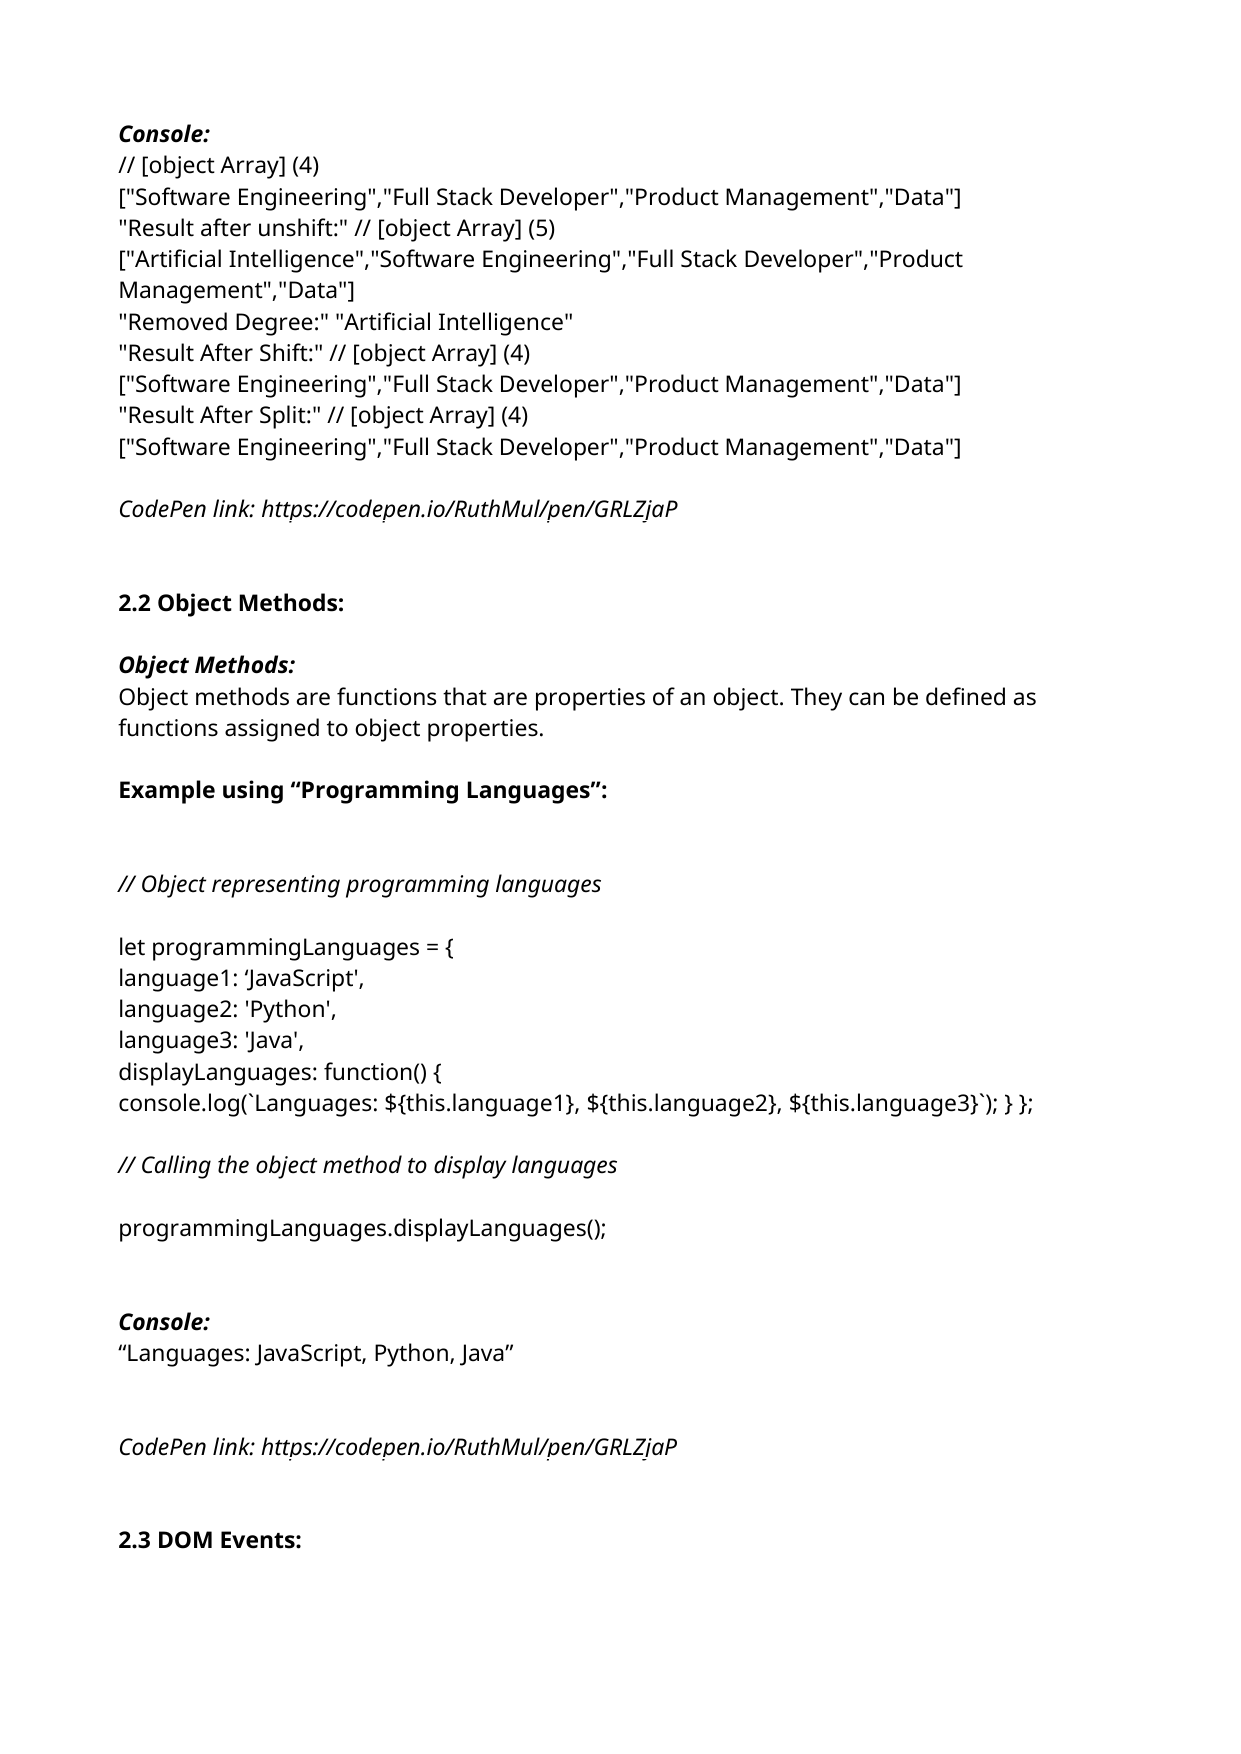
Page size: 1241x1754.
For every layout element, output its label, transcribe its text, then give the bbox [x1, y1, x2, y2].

text "Removed Degree:" "Artificial Intelligence" [118, 306, 1122, 337]
text language2: 'Python', [118, 993, 1122, 1024]
text // Object representing programming languages [118, 868, 1122, 899]
text displayLanguages: function() { [118, 1056, 1122, 1087]
text language1: ‘JavaScript', [118, 962, 1122, 993]
text console.log(`Languages: ${this.language1}, ${this.language2}, ${this.language3}`); } }; [118, 1087, 1122, 1118]
text Console: [118, 1306, 1122, 1337]
text 2.2 Object Methods: [118, 587, 1122, 618]
text ["Software Engineering","Full Stack Developer","Product Management","Data"] [118, 368, 1122, 399]
text ["Software Engineering","Full Stack Developer","Product Management","Data"] [118, 431, 1122, 462]
text // Calling the object method to display languages [118, 1149, 1122, 1181]
text let programmingLanguages = { [118, 931, 1122, 962]
text Example using “Programming Languages”: [118, 774, 1122, 806]
text Console: [118, 118, 1122, 149]
text Object methods are functions that are properties of an object. They can be defined as functions assigned to object properties. [118, 681, 1122, 743]
text language3: 'Java', [118, 1024, 1122, 1056]
text ["Software Engineering","Full Stack Developer","Product Management","Data"] [118, 181, 1122, 212]
text // [object Array] (4) [118, 149, 1122, 181]
text "Result After Split:" // [object Array] (4) [118, 399, 1122, 431]
text "Result after unshift:" // [object Array] (5) [118, 212, 1122, 243]
text CodePen link: https://codepen.io/RuthMul/pen/GRLZjaP [118, 493, 1122, 524]
text "Result After Shift:" // [object Array] (4) [118, 337, 1122, 368]
text CodePen link: https://codepen.io/RuthMul/pen/GRLZjaP [118, 1431, 1122, 1462]
text 2.3 DOM Events: [118, 1524, 1122, 1556]
text ["Artificial Intelligence","Software Engineering","Full Stack Developer","Product Management","Data"] [118, 243, 1122, 306]
text Object Methods: [118, 649, 1122, 681]
text programmingLanguages.displayLanguages(); [118, 1212, 1122, 1243]
text “Languages: JavaScript, Python, Java” [118, 1337, 1122, 1368]
